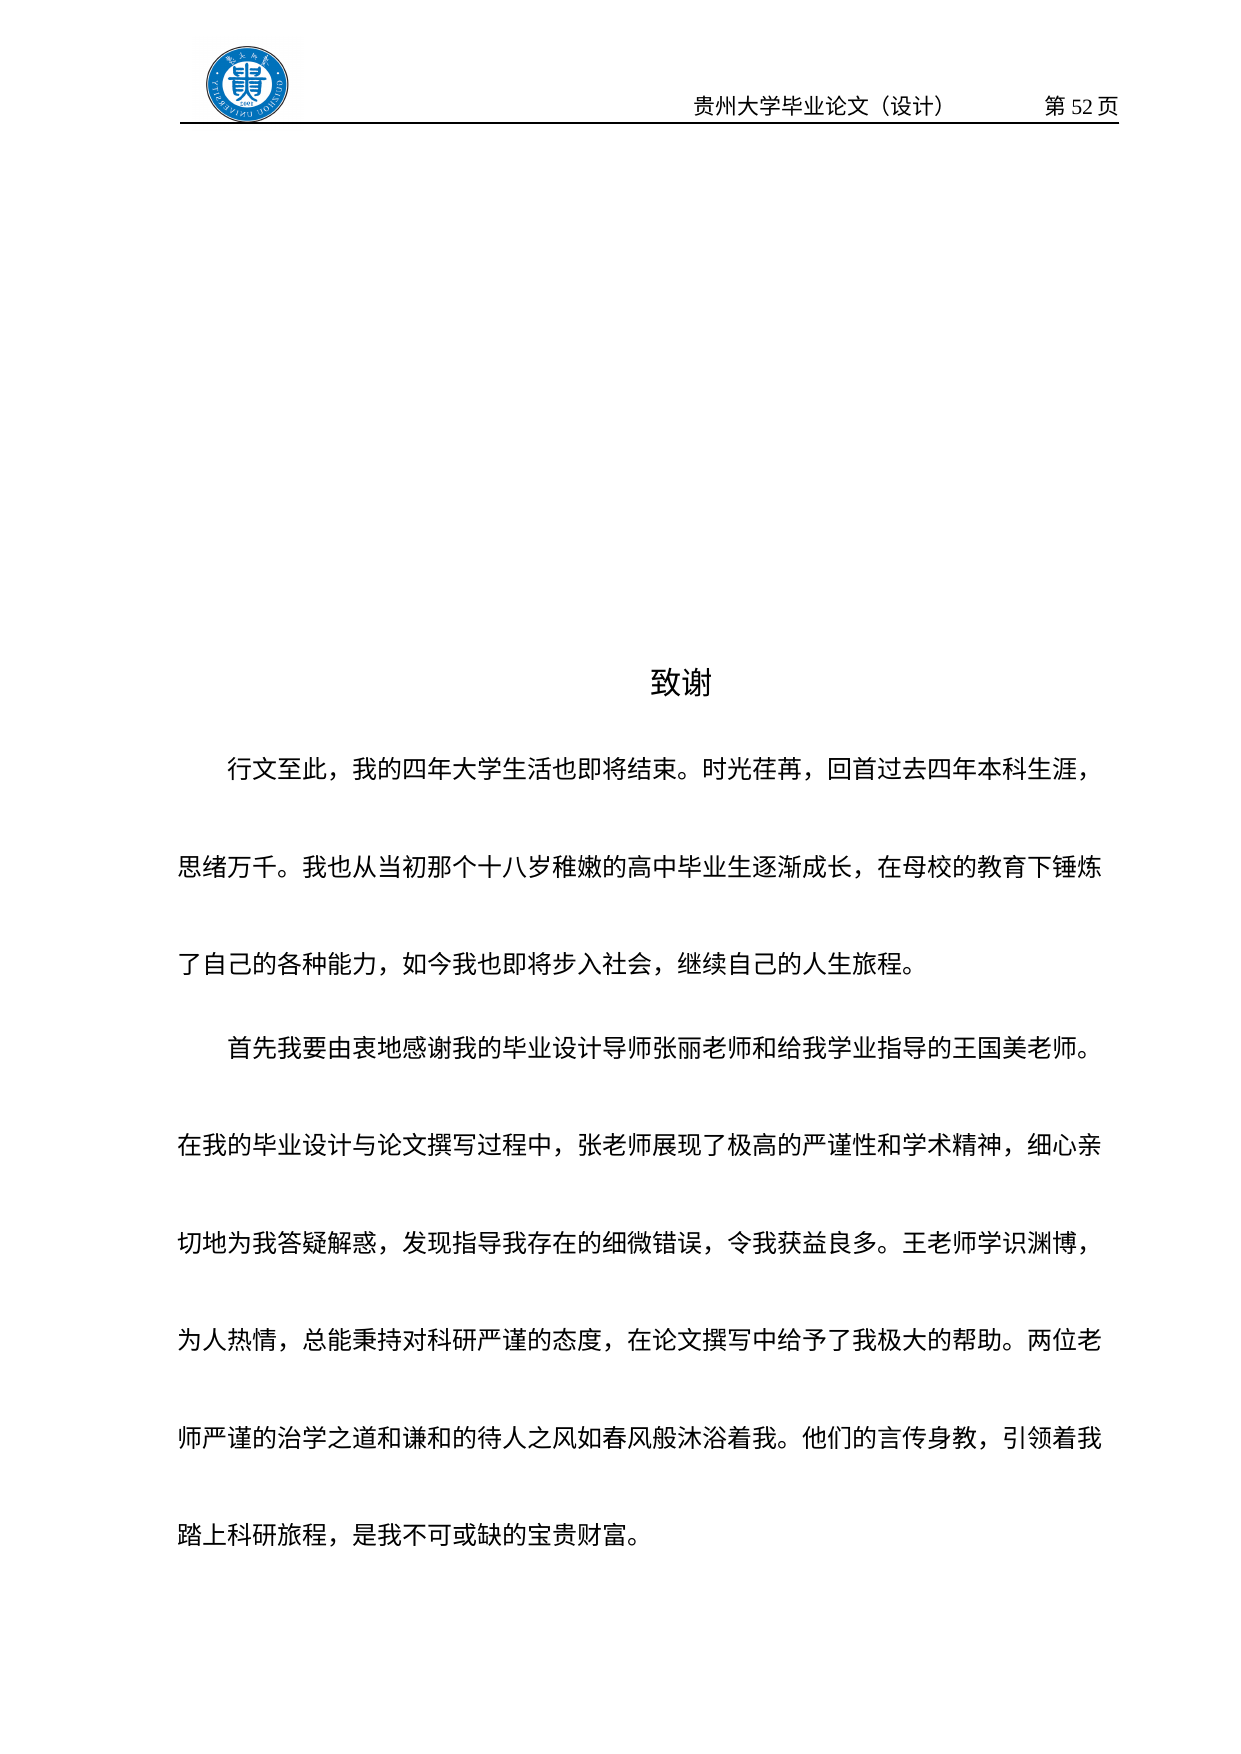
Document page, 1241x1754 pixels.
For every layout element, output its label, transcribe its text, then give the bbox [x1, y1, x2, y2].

picture [191, 36, 305, 122]
picture [191, 124, 305, 131]
text 行文至此，我的四年大学生活也即将结束。时光荏苒，回首过去四年本科生涯，思绪万千。我也从当初那个十八岁稚嫩的高中毕业生逐渐成长，在母校的教育下锤炼了自己的各种能力，如今我也即将步入社会，继续自己的人生旅程。 [177, 736, 1122, 996]
text 首先我要由衷地感谢我的毕业设计导师张丽老师和给我学业指导的王国美老师。在我的毕业设计与论文撰写过程中，张老师展现了极高的严谨性和学术精神，细心亲切地为我答疑解惑，发现指导我存在的细微错误，令我获益良多。王老师学识渊博，为人热情，总能秉持对科研严谨的态度，在论文撰写中给予了我极大的帮助。两位老师严谨的治学之道和谦和的待人之风如春风般沐浴着我。他们的言传身教，引领着我踏上科研旅程，是我不可或缺的宝贵财富。 [177, 1014, 1122, 1566]
subtitle 致谢 [177, 648, 1122, 713]
